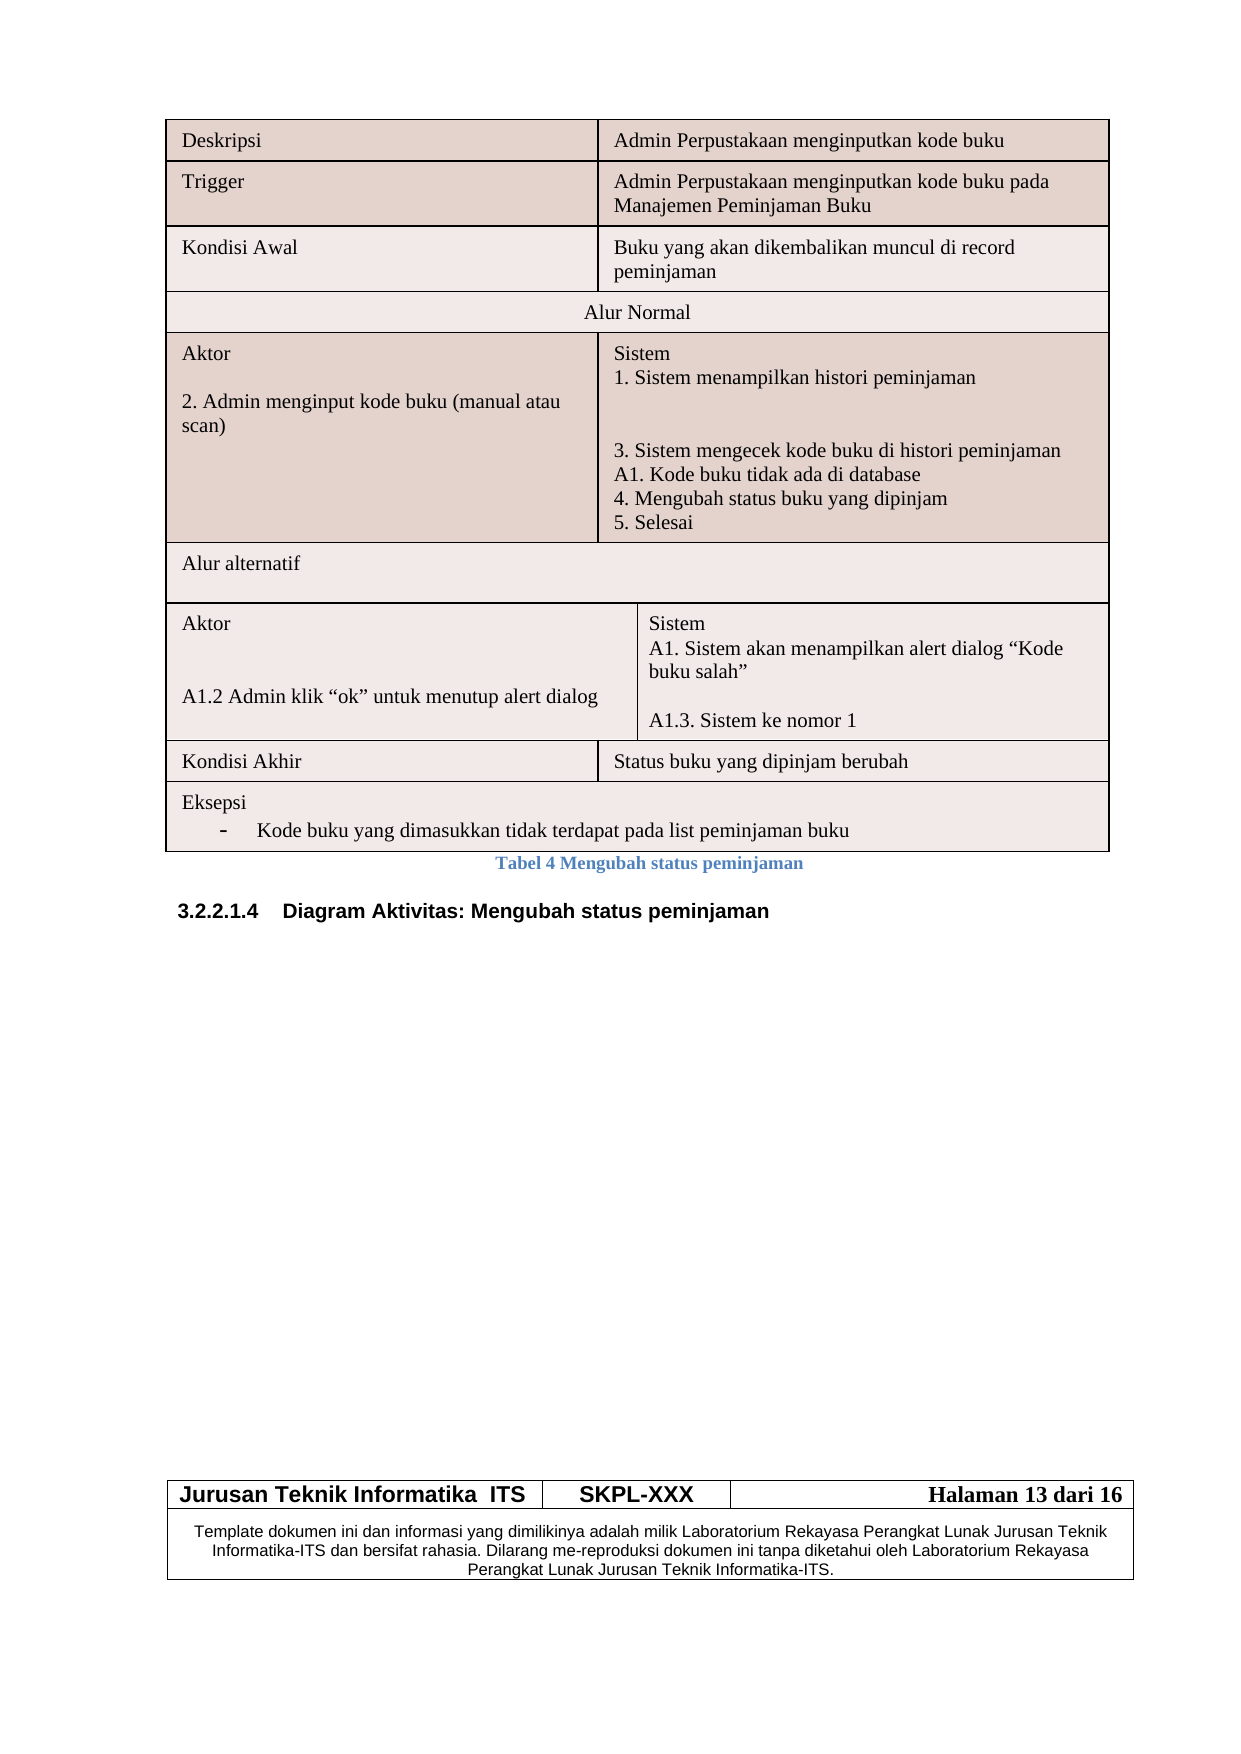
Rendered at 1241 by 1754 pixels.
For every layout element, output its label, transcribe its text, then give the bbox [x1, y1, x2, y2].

table_cell Status buku yang dipinjam berubah [599, 741, 1108, 781]
table_cell Alur alternatif [167, 543, 1108, 602]
text Tabel 4 Mengubah status peminjaman [177, 852, 1121, 874]
table_cell Deskripsi [167, 120, 597, 160]
table_cell Aktor A1.2 Admin klik “ok” untuk menutup alert dialog [167, 604, 637, 739]
table_cell Eksepsi Kode buku yang dimasukkan tidak terdapat pada list peminjaman buku [167, 782, 1108, 851]
table_cell Alur Normal [167, 292, 1108, 332]
table_cell Sistem A1. Sistem akan menampilkan alert dialog “Kode buku salah” A1.3. Sistem ke nomor 1 [638, 604, 1108, 739]
table_cell Buku yang akan dikembalikan muncul di record peminjaman [599, 227, 1108, 291]
table_cell Admin Perpustakaan menginputkan kode buku [599, 120, 1108, 160]
table_cell Sistem 1. Sistem menampilkan histori peminjaman 3. Sistem mengecek kode buku di histori peminjaman A1. Kode buku tidak ada di database 4. Mengubah status buku yang dipinjam 5. Selesai [599, 333, 1108, 542]
table_cell Kondisi Akhir [167, 741, 597, 781]
table_cell Trigger [167, 162, 597, 225]
table_cell Admin Perpustakaan menginputkan kode buku pada Manajemen Peminjaman Buku [599, 162, 1108, 225]
table_cell Kondisi Awal [167, 227, 597, 291]
table_cell Aktor 2. Admin menginput kode buku (manual atau scan) [167, 333, 597, 542]
subtitle Diagram Aktivitas: Mengubah status peminjaman [177, 899, 1121, 923]
